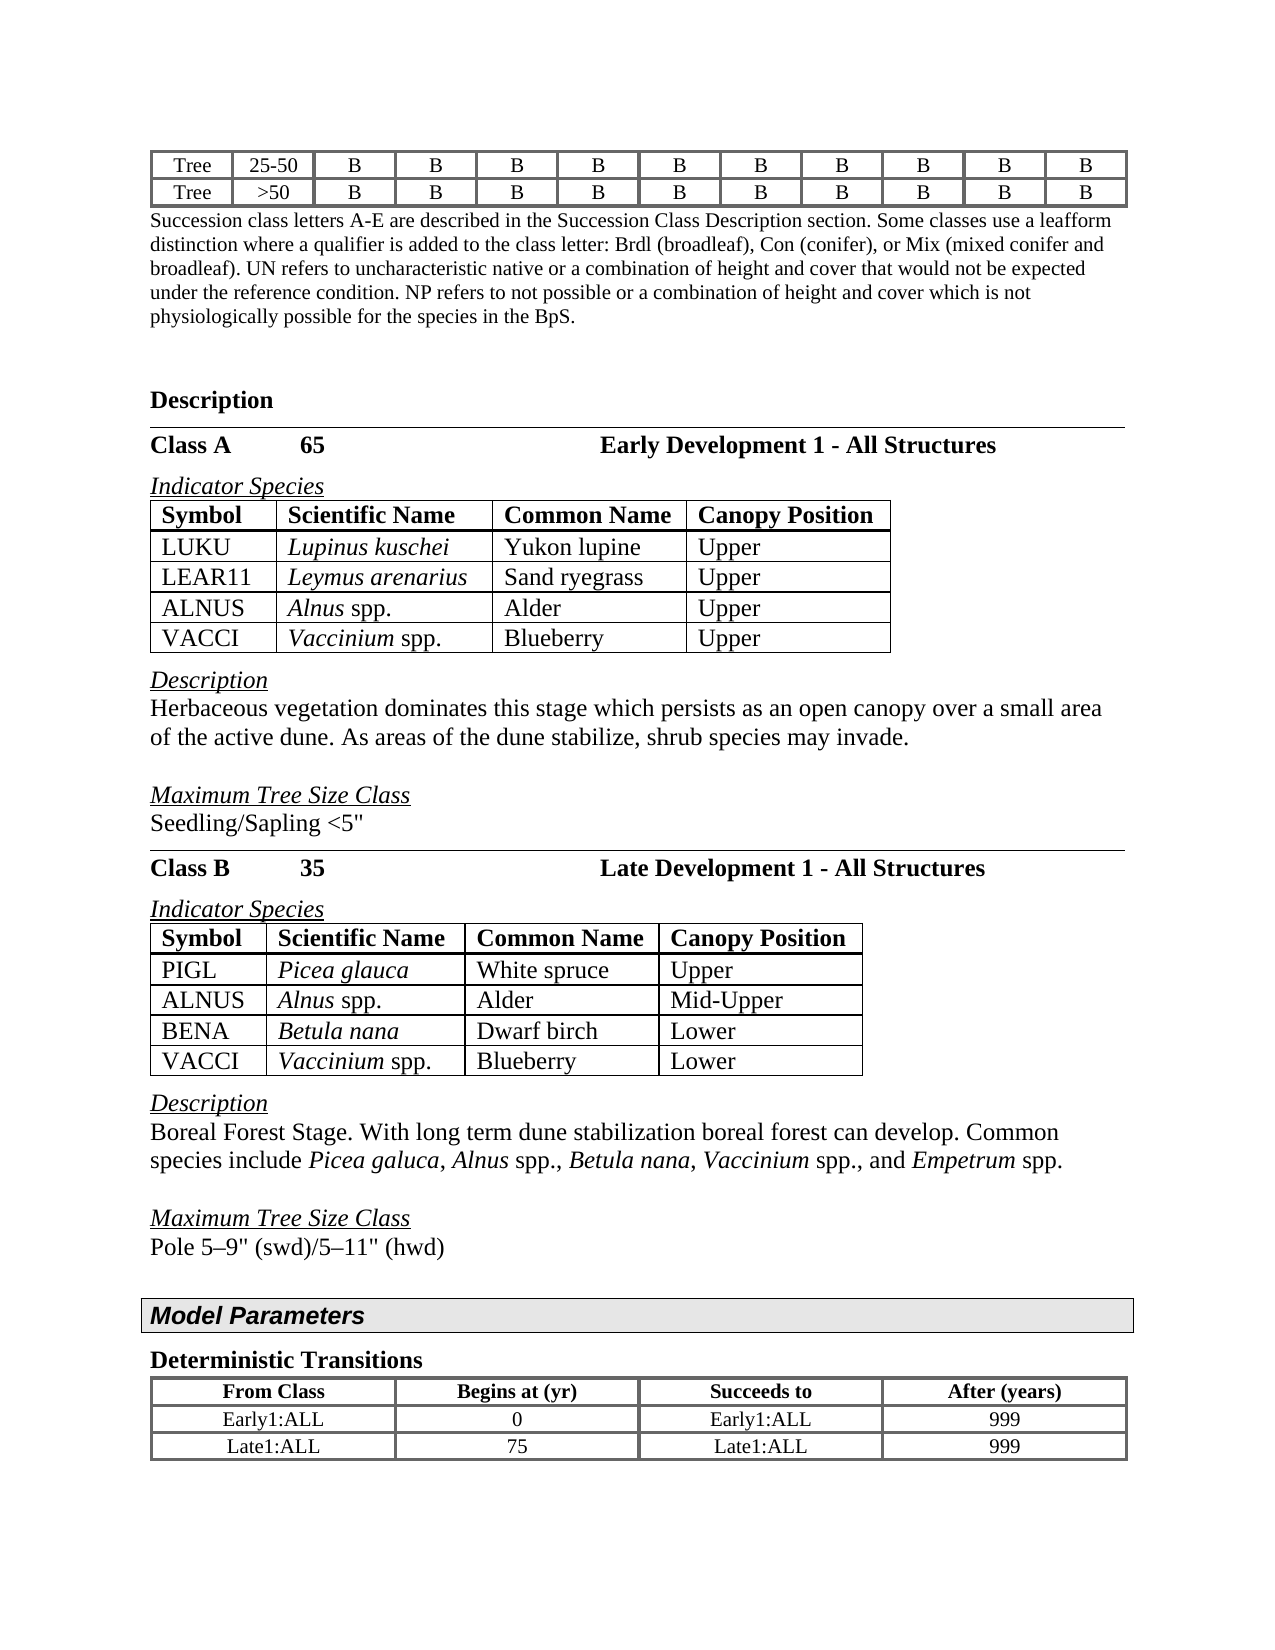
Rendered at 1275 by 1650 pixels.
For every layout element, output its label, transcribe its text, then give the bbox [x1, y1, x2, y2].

table_cell ALNUS [151, 986, 266, 1014]
text Maximum Tree Size ClassPole 5–9" (swd)/5–11" (hwd) [150, 1203, 1125, 1261]
text Succession class letters A-E are described in the Succession Class Description section. Some classes use a leafform distinction where a qualifier is added to the class letter: Brdl (broadleaf), Con (conifer), or Mix (mixed conifer and broadleaf). UN refers to uncharacteristic native or a combination of height and cover that would not be expected under the reference condition. NP refers to not possible or a combination of height and cover which is not physiologically possible for the species in the BpS. [150, 208, 1125, 328]
table_header Common Name [493, 501, 686, 529]
table_cell Alnus spp. [277, 593, 492, 621]
table_cell 999 [884, 1407, 1125, 1431]
table_cell B [559, 180, 637, 204]
table_cell B [1047, 153, 1125, 177]
table_cell Lower [660, 1046, 862, 1075]
table_header From Class [153, 1380, 394, 1403]
table_header Begins at (yr) [397, 1380, 637, 1403]
table_cell 25-50 [234, 153, 312, 177]
text Herbaceous vegetation dominates this stage which persists as an open canopy over a small area of the active dune. As areas of the dune stabilize, shrub species may invade. [150, 693, 1125, 751]
table_cell Early1:ALL [641, 1407, 881, 1431]
table_cell Blueberry [466, 1046, 658, 1075]
table_cell BENA [151, 1016, 266, 1045]
table_cell B [966, 180, 1044, 204]
table_cell Alder [466, 986, 658, 1014]
table_cell Vaccinium spp. [267, 1046, 464, 1075]
table_cell 999 [884, 1434, 1125, 1458]
text Model Parameters [142, 1299, 1133, 1332]
text Description [150, 665, 1125, 693]
text Indicator Species [150, 471, 1125, 500]
table_cell White spruce [466, 955, 658, 984]
table_cell B [559, 153, 637, 177]
table_cell Blueberry [493, 623, 686, 652]
table_header After (years) [884, 1380, 1125, 1403]
table_cell Upper [660, 955, 862, 984]
table_cell Early1:ALL [153, 1407, 394, 1431]
table_cell Alnus spp. [267, 986, 464, 1014]
table_cell B [803, 180, 881, 204]
table_cell VACCI [151, 1046, 266, 1075]
table_cell B [966, 153, 1044, 177]
table_cell B [478, 180, 556, 204]
table_cell Upper [687, 593, 890, 621]
table_cell Vaccinium spp. [277, 623, 492, 652]
table_cell Leymus arenarius [277, 562, 492, 591]
table_cell B [641, 153, 719, 177]
table_cell B [803, 153, 881, 177]
table_header Symbol [151, 501, 276, 529]
table_cell B [316, 153, 394, 177]
table_cell Alder [493, 593, 686, 621]
table_cell LEAR11 [151, 562, 276, 591]
table_cell Upper [687, 623, 890, 652]
table_cell Yukon lupine [493, 532, 686, 561]
table_cell B [722, 180, 800, 204]
table_cell Betula nana [267, 1016, 464, 1045]
table_cell Lupinus kuschei [277, 532, 492, 561]
table_cell Tree [153, 153, 231, 177]
table_cell Lower [660, 1016, 862, 1045]
table_header Scientific Name [267, 924, 464, 952]
table_cell Upper [687, 532, 890, 561]
table_cell Late1:ALL [641, 1434, 881, 1458]
text Description [150, 385, 1125, 414]
table_cell Upper [687, 562, 890, 591]
table_cell B [884, 153, 962, 177]
text Indicator Species [150, 894, 1125, 923]
text Maximum Tree Size ClassSeedling/Sapling <5" [150, 780, 1125, 837]
table_cell >50 [234, 180, 312, 204]
table_cell B [478, 153, 556, 177]
text Class A 65 Early Development 1 - All Structures [150, 428, 1125, 458]
table_cell ALNUS [151, 593, 276, 621]
table_cell B [884, 180, 962, 204]
table_cell VACCI [151, 623, 276, 652]
table_header Scientific Name [277, 501, 492, 529]
table_cell Tree [153, 180, 231, 204]
table_header Succeeds to [641, 1380, 881, 1403]
table_header Symbol [151, 924, 266, 952]
table_cell Dwarf birch [466, 1016, 658, 1045]
table_cell Picea glauca [267, 955, 464, 984]
table_cell B [1047, 180, 1125, 204]
table_cell B [316, 180, 394, 204]
table_cell PIGL [151, 955, 266, 984]
text Class B 35 Late Development 1 - All Structures [150, 851, 1125, 882]
text Deterministic Transitions [150, 1346, 1125, 1374]
table_cell B [641, 180, 719, 204]
table_cell Mid-Upper [660, 986, 862, 1014]
table_header Canopy Position [660, 924, 862, 952]
table_cell B [722, 153, 800, 177]
table_cell LUKU [151, 532, 276, 561]
text Description [150, 1088, 1125, 1117]
table_cell 0 [397, 1407, 637, 1431]
table_cell 75 [397, 1434, 637, 1458]
table_header Canopy Position [687, 501, 890, 529]
table_cell B [397, 153, 475, 177]
table_cell Sand ryegrass [493, 562, 686, 591]
text Boreal Forest Stage. With long term dune stabilization boreal forest can develop. Common species include Picea galuca, Alnus spp., Betula nana, Vaccinium spp., and Empetrum spp. [150, 1117, 1125, 1174]
table_header Common Name [466, 924, 658, 952]
table_cell Late1:ALL [153, 1434, 394, 1458]
table_cell B [397, 180, 475, 204]
